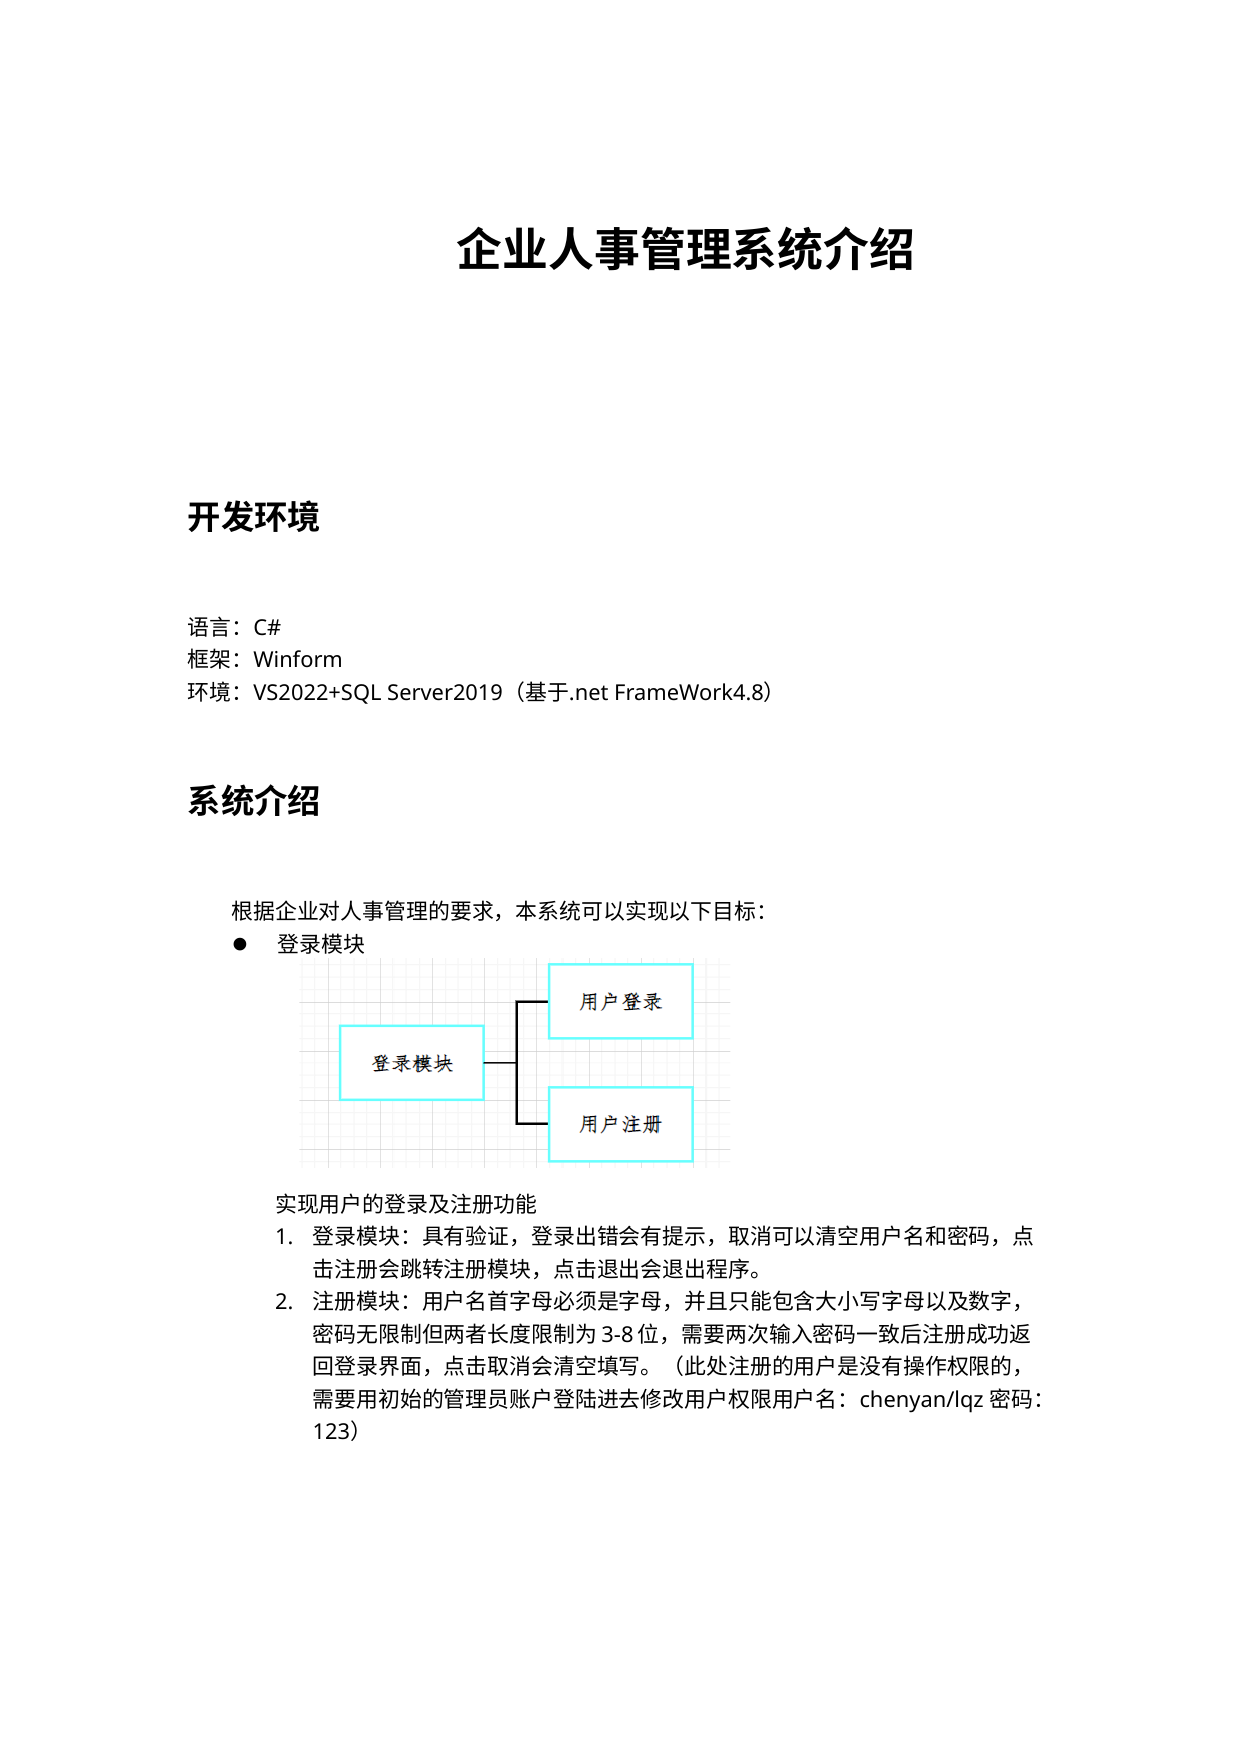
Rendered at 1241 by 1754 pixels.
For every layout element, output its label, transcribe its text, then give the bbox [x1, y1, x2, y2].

text 框架：Winform [187, 642, 1053, 674]
list 登录模块 [232, 926, 1053, 959]
text 语言：C# [187, 609, 1053, 642]
subtitle 开发环境 [187, 482, 1053, 547]
text 根据企业对人事管理的要求，本系统可以实现以下目标： [187, 894, 1053, 926]
subtitle 企业人事管理系统介绍 [275, 197, 1053, 295]
text 环境：VS2022+SQL Server2019（基于.net FrameWork4.8） [187, 674, 1053, 707]
list 注册模块：用户名首字母必须是字母，并且只能包含大小写字母以及数字，密码无限制但两者长度限制为3-8位，需要两次输入密码一致后注册成功返回登录界面，点击取消会清空填写。（此处注册的用户是没有操作权限的，需要用初始的管理员账户登陆进去修改用户权限用户名：chenyan/lqz 密码：123） [275, 1284, 1053, 1446]
subtitle 系统介绍 [187, 767, 1053, 832]
picture [299, 958, 731, 1168]
list 登录模块：具有验证，登录出错会有提示，取消可以清空用户名和密码，点击注册会跳转注册模块，点击退出会退出程序。 [275, 1219, 1053, 1284]
text 实现用户的登录及注册功能 [187, 1186, 1053, 1219]
